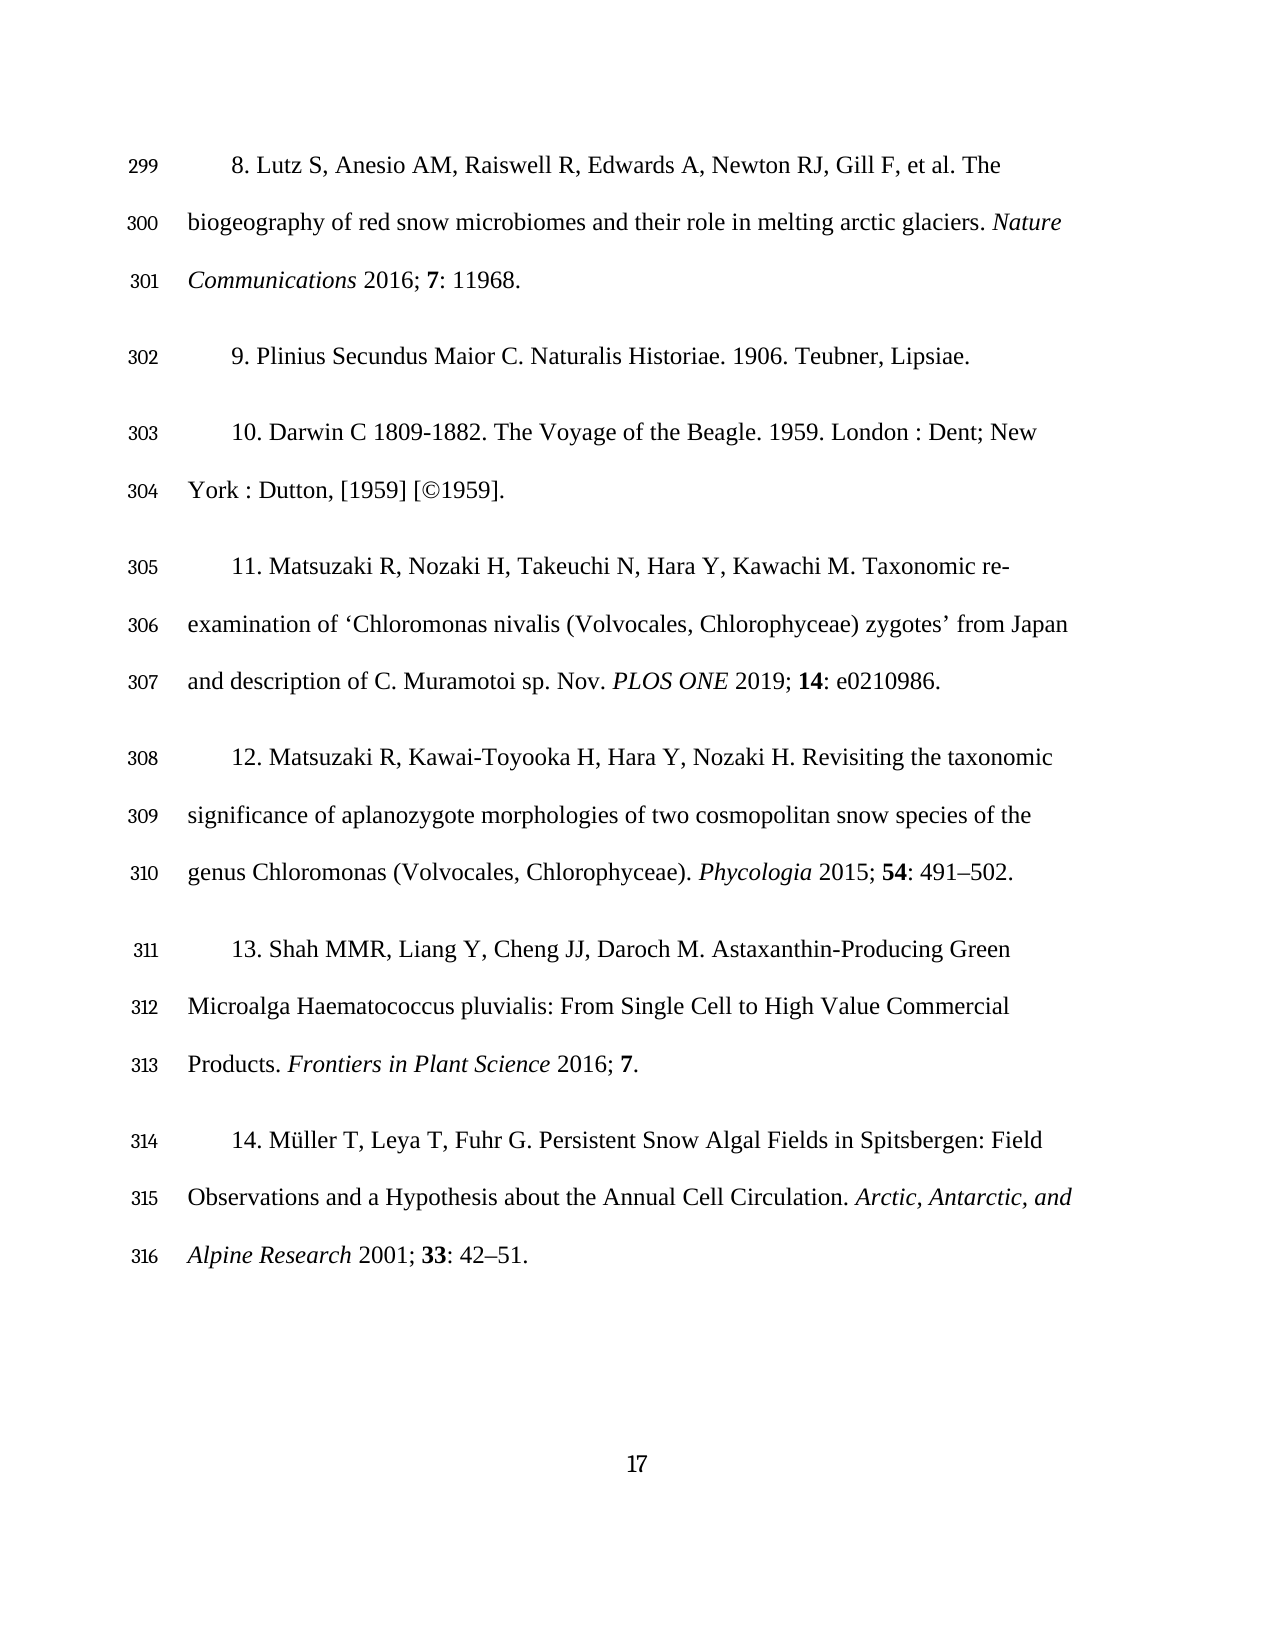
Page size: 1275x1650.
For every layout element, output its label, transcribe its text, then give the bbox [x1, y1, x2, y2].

text 12. Matsuzaki R, Kawai-Toyooka H, Hara Y, Nozaki H. Revisiting the taxonomic significance of aplanozygote morphologies of two cosmopolitan snow species of the genus Chloromonas (Volvocales, Chlorophyceae). Phycologia 2015; 54: 491–502. [187, 742, 1087, 886]
text 10. Darwin C 1809-1882. The Voyage of the Beagle. 1959. London : Dent; New York : Dutton, [1959] [©1959]. [187, 417, 1087, 504]
text 14. Müller T, Leya T, Fuhr G. Persistent Snow Algal Fields in Spitsbergen: Field Observations and a Hypothesis about the Annual Cell Circulation. Arctic, Antarctic, and Alpine Research 2001; 33: 42–51. [187, 1125, 1087, 1269]
text 8. Lutz S, Anesio AM, Raiswell R, Edwards A, Newton RJ, Gill F, et al. The biogeography of red snow microbiomes and their role in melting arctic glaciers. Nature Communications 2016; 7: 11968. [187, 150, 1087, 294]
text 13. Shah MMR, Liang Y, Cheng JJ, Daroch M. Astaxanthin-Producing Green Microalga Haematococcus pluvialis: From Single Cell to High Value Commercial Products. Frontiers in Plant Science 2016; 7. [187, 934, 1087, 1077]
text 11. Matsuzaki R, Nozaki H, Takeuchi N, Hara Y, Kawachi M. Taxonomic re-examination of ‘Chloromonas nivalis (Volvocales, Chlorophyceae) zygotes’ from Japan and description of C. Muramotoi sp. Nov. PLOS ONE 2019; 14: e0210986. [187, 551, 1087, 695]
text 9. Plinius Secundus Maior C. Naturalis Historiae. 1906. Teubner, Lipsiae. [187, 341, 1087, 370]
